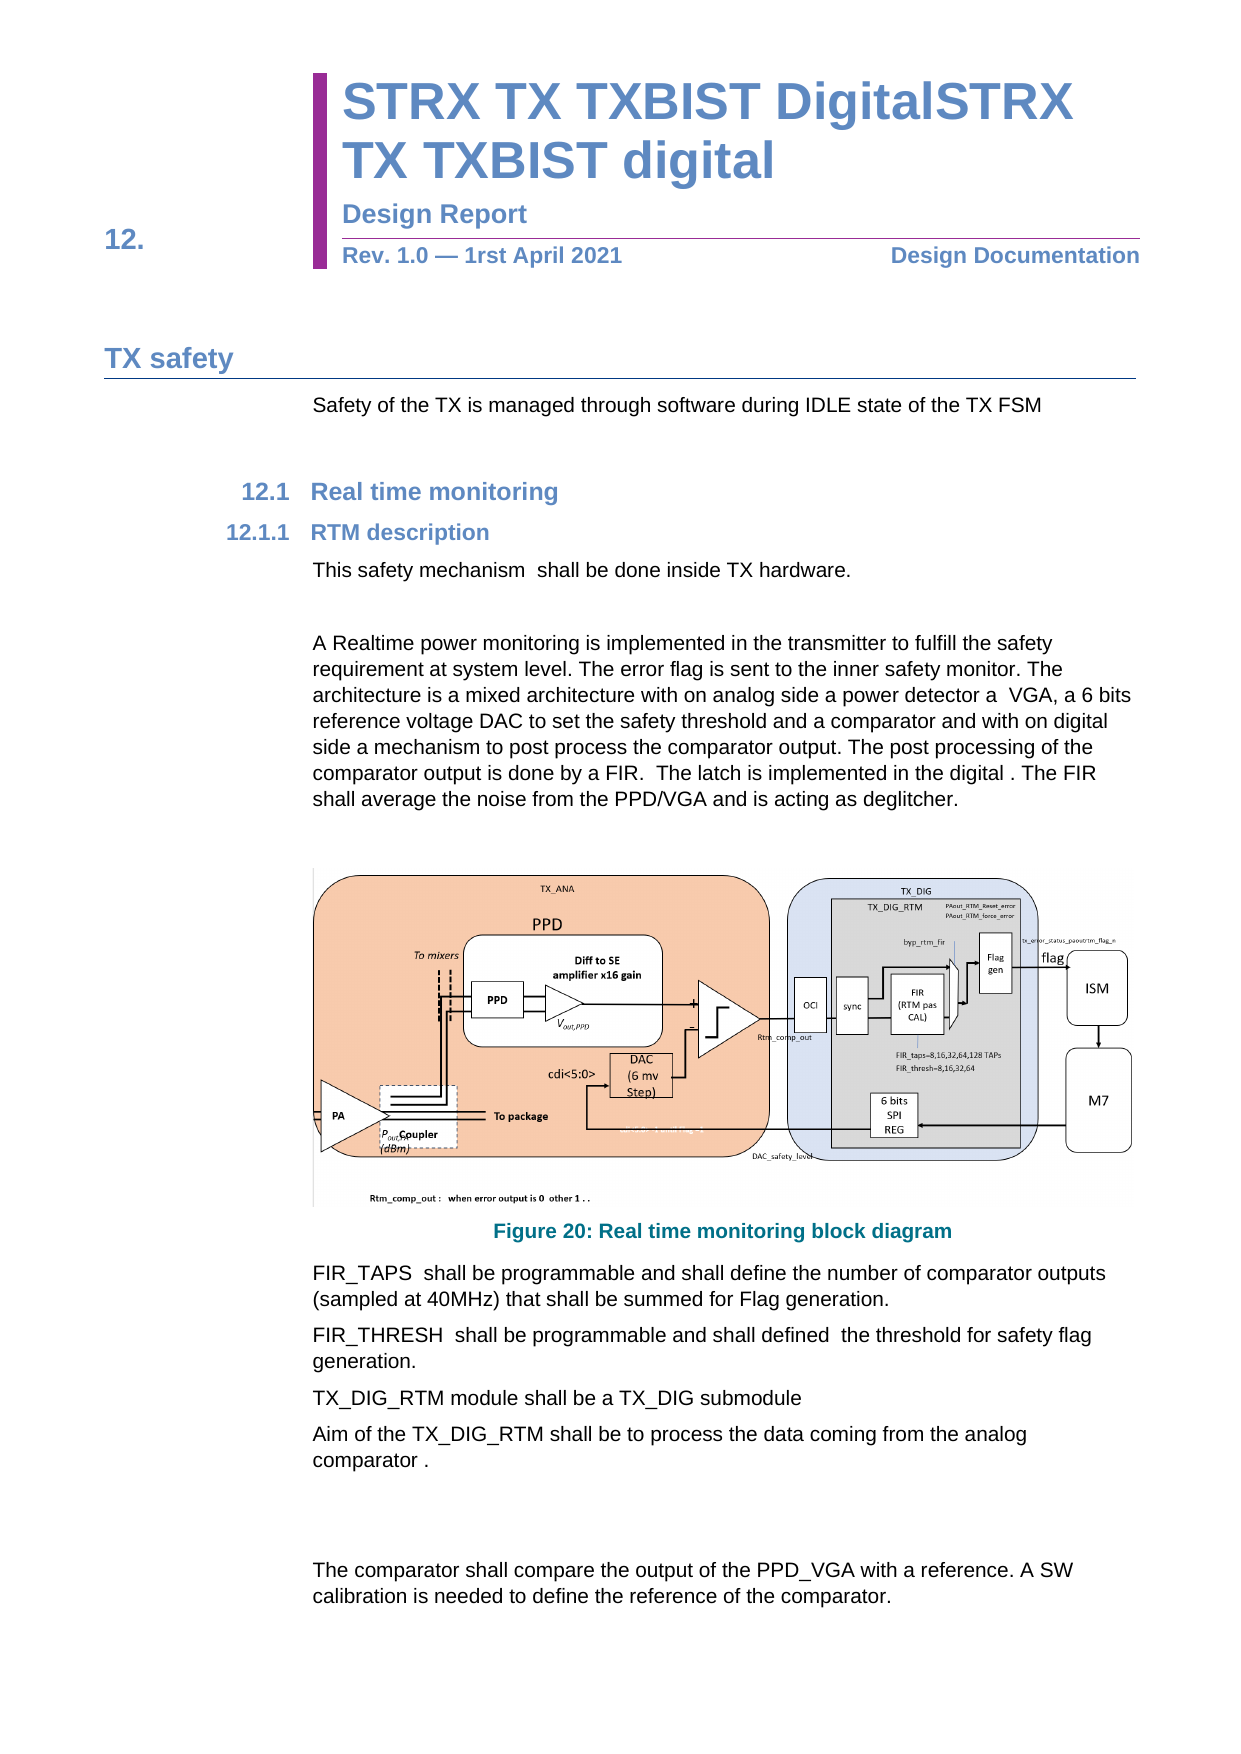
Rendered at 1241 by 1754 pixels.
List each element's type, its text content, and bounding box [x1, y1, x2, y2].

subtitle TX safety [104, 221, 1136, 378]
text Aim of the TX_DIG_RTM shall be to process the data coming from the analog comparator . [312, 1421, 1136, 1473]
text The comparator shall compare the output of the PPD_VGA with a reference. A SW calibration is needed to define the reference of the comparator. [312, 1556, 1136, 1608]
text This safety mechanism shall be done inside TX hardware. [312, 556, 1136, 582]
text Safety of the TX is managed through software during IDLE state of the TX FSM [312, 392, 1136, 418]
picture [312, 868, 1133, 1206]
text TX_DIG_RTM module shall be a TX_DIG submodule [312, 1384, 1136, 1410]
text A Realtime power monitoring is implemented in the transmitter to fulfill the safety requirement at system level. The error flag is sent to the inner safety monitor. The architecture is a mixed architecture with on analog side a power detector a VGA, a 6 bits reference voltage DAC to set the safety threshold and a comparator and with on digital side a mechanism to post process the comparator output. The post processing of the comparator output is done by a FIR. The latch is implemented in the digital . The FIR shall average the noise from the PPD/VGA and is acting as deglitcher. [312, 629, 1136, 811]
text FIR_THRESH shall be programmable and shall defined the threshold for safety flag generation. [312, 1322, 1136, 1374]
subtitle Real time monitoring [289, 477, 1136, 506]
subtitle RTM description [289, 519, 1136, 546]
